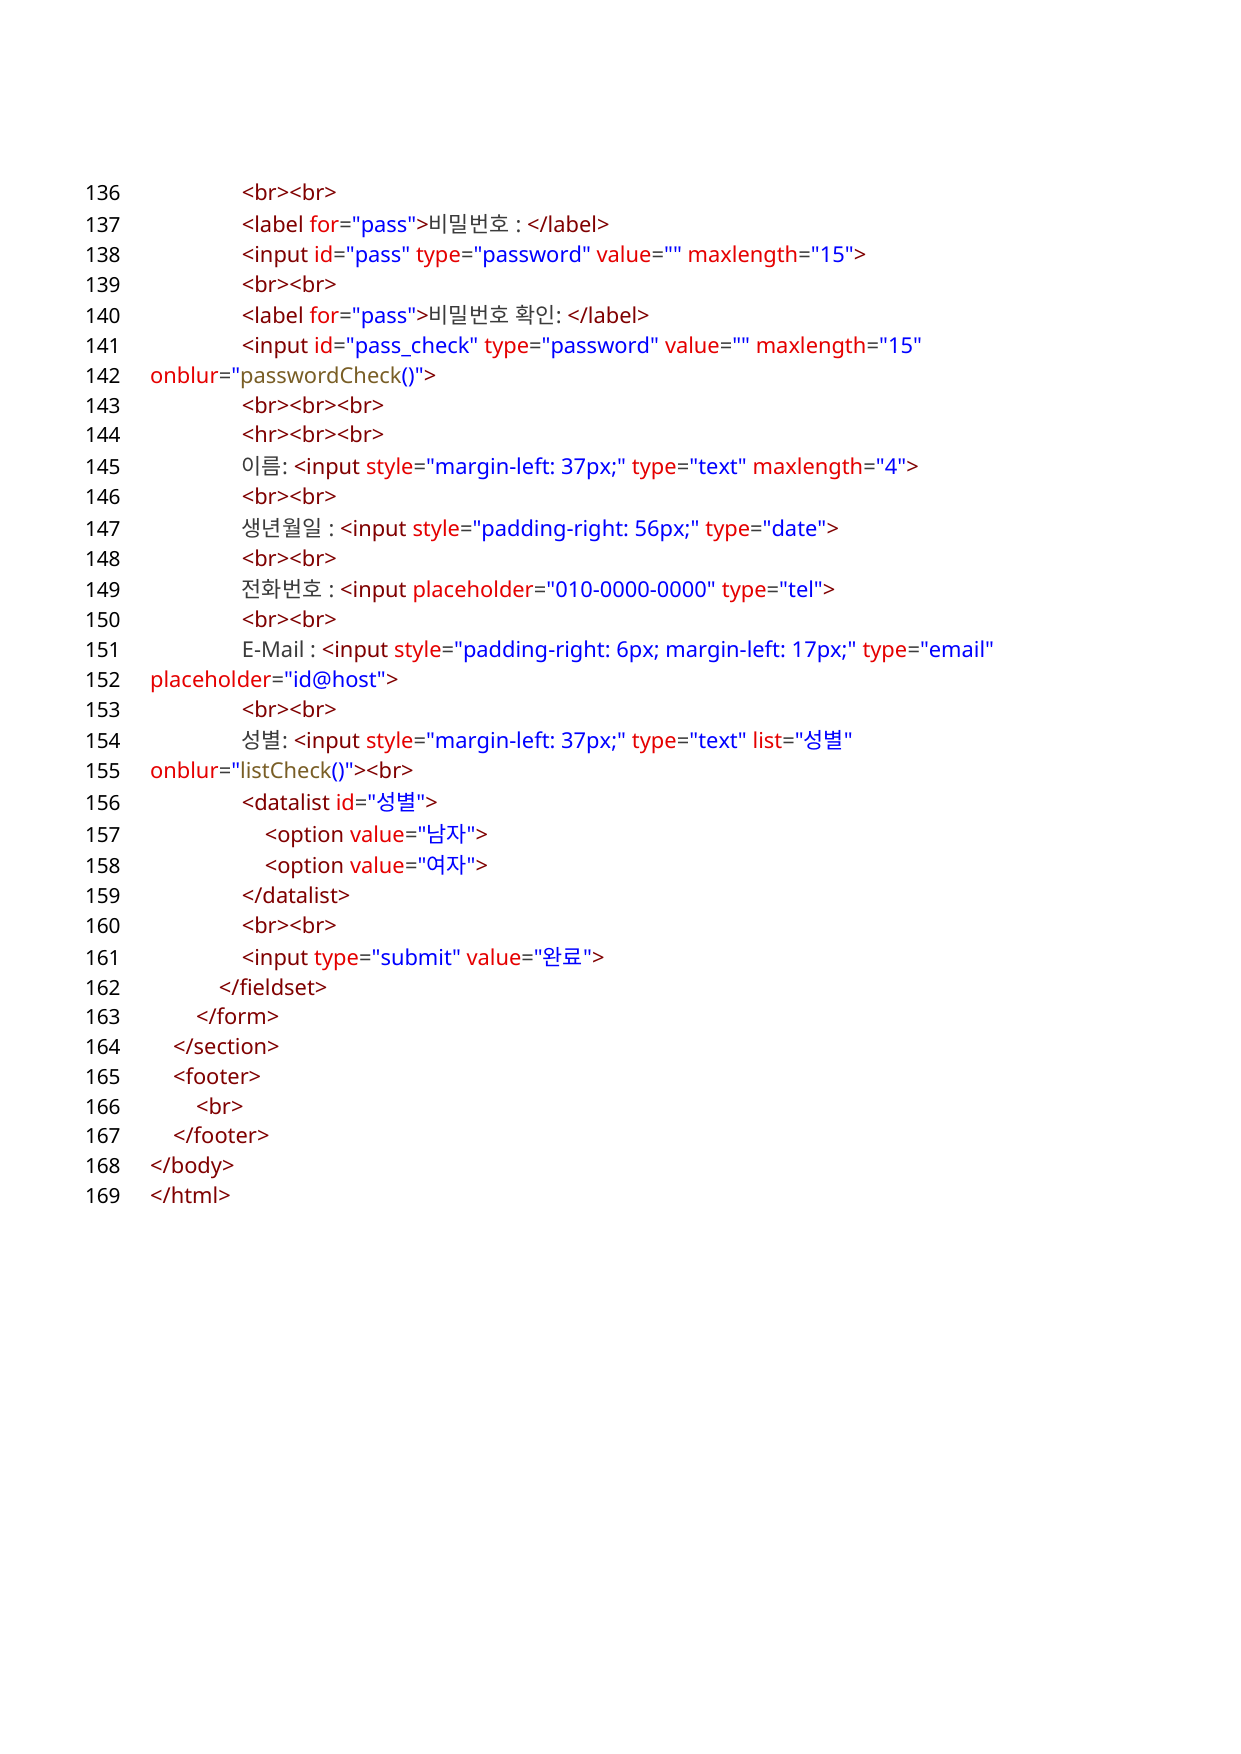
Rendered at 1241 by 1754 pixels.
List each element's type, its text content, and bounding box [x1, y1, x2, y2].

text 이름: <input style="margin-left: 37px;" type="text" maxlength="4"> [150, 449, 1090, 481]
text <br><br> [150, 481, 1090, 511]
text <label for="pass">비밀번호 : </label> [150, 207, 1090, 239]
text <option value="여자"> [150, 848, 1090, 880]
text <br><br> [150, 177, 1090, 207]
text </section> [150, 1031, 1090, 1061]
text <br><br><br> [150, 390, 1090, 419]
text 전화번호 : <input placeholder="010-0000-0000" type="tel"> [150, 572, 1090, 604]
text </form> [150, 1001, 1090, 1031]
text <hr><br><br> [150, 419, 1090, 449]
text </footer> [150, 1121, 1090, 1150]
text <footer> [150, 1061, 1090, 1091]
text </fieldset> [150, 972, 1090, 1001]
text </html> [150, 1180, 1090, 1210]
text <datalist id="성별"> [150, 785, 1090, 817]
text <br> [150, 1091, 1090, 1121]
text <label for="pass">비밀번호 확인: </label> [150, 298, 1090, 330]
text <br><br> [150, 604, 1090, 634]
text <option value="남자"> [150, 817, 1090, 848]
text <input id="pass_check" type="password" value="" maxlength="15" onblur="passwordCheck()"> [150, 330, 1090, 390]
text <br><br> [150, 693, 1090, 723]
text <input id="pass" type="password" value="" maxlength="15"> [150, 239, 1090, 268]
text <br><br> [150, 268, 1090, 298]
text <br><br> [150, 543, 1090, 572]
text 성별: <input style="margin-left: 37px;" type="text" list="성별" onblur="listCheck()"><br> [150, 723, 1090, 785]
text </datalist> [150, 880, 1090, 910]
text <br><br> [150, 910, 1090, 940]
text 생년월일 : <input style="padding-right: 56px;" type="date"> [150, 511, 1090, 543]
text E-Mail : <input style="padding-right: 6px; margin-left: 17px;" type="email" placeholder="id@host"> [150, 634, 1090, 693]
text <input type="submit" value="완료"> [150, 940, 1090, 972]
text </body> [150, 1150, 1090, 1180]
